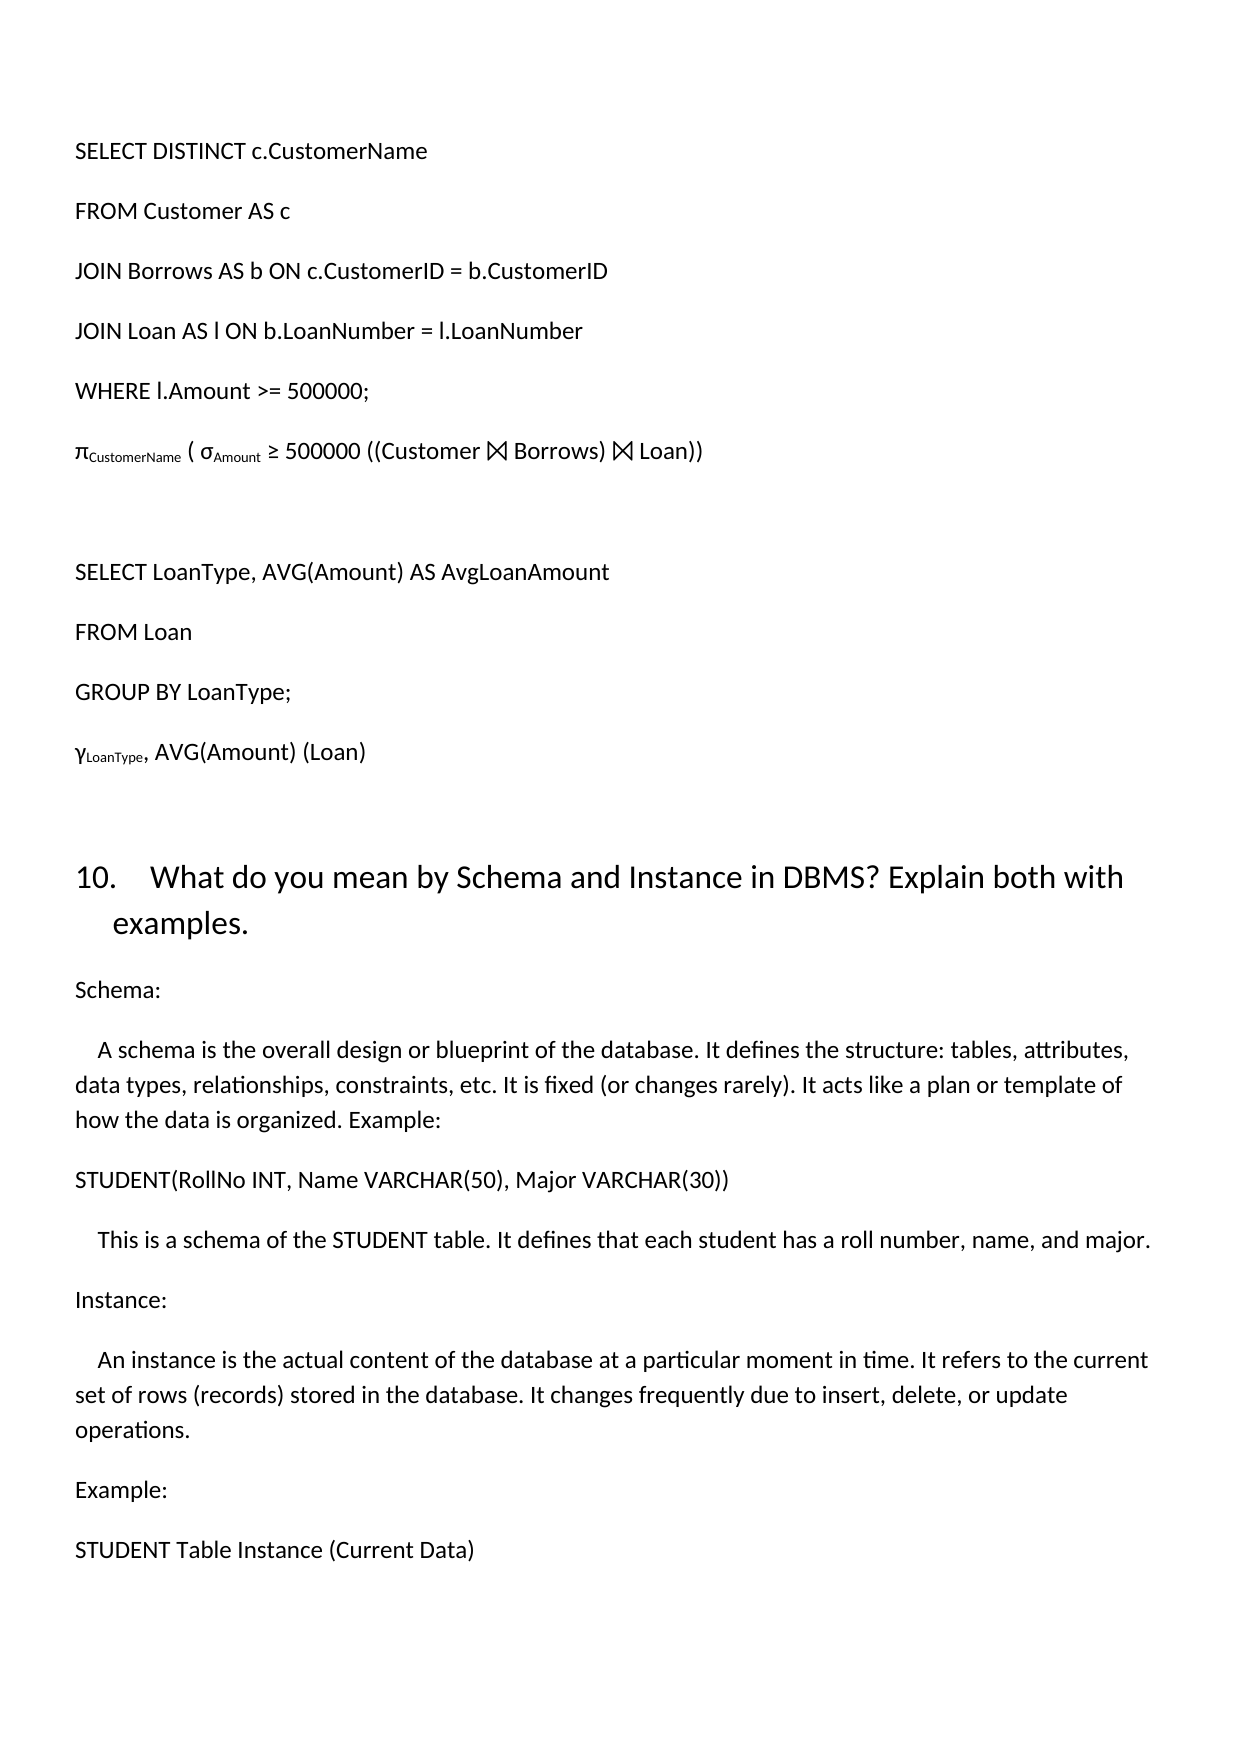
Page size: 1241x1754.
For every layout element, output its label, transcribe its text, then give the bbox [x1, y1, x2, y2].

text GROUP BY LoanType; [75, 676, 1165, 706]
text SELECT DISTINCT c.CustomerName [75, 135, 1165, 166]
text FROM Loan [75, 616, 1165, 646]
text This is a schema of the STUDENT table. It defines that each student has a roll number, name, and major. [75, 1224, 1165, 1255]
text Instance: [75, 1284, 1165, 1315]
text WHERE l.Amount >= 500000; [75, 375, 1165, 406]
text What do you mean by Schema and Instance in DBMS? Explain both with examples. [75, 856, 1165, 943]
text JOIN Borrows AS b ON c.CustomerID = b.CustomerID [75, 255, 1165, 286]
text γLoanType, AVG(Amount) (Loan) [75, 736, 1165, 766]
text STUDENT(RollNo INT, Name VARCHAR(50), Major VARCHAR(30)) [75, 1164, 1165, 1195]
text An instance is the actual content of the database at a particular moment in time. It refers to the current set of rows (records) stored in the database. It changes frequently due to insert, delete, or update operations. [75, 1344, 1165, 1445]
text JOIN Loan AS l ON b.LoanNumber = l.LoanNumber [75, 315, 1165, 346]
text Schema: [75, 974, 1165, 1005]
text STUDENT Table Instance (Current Data) [75, 1534, 1165, 1565]
text πCustomerName ( σAmount ≥ 500000 ((Customer ⨝ Borrows) ⨝ Loan)) [75, 435, 1165, 466]
text Example: [75, 1474, 1165, 1505]
text A schema is the overall design or blueprint of the database. It defines the structure: tables, attributes, data types, relationships, constraints, etc. It is fixed (or changes rarely). It acts like a plan or template of how the data is organized. Example: [75, 1034, 1165, 1135]
text SELECT LoanType, AVG(Amount) AS AvgLoanAmount [75, 556, 1165, 586]
text FROM Customer AS c [75, 195, 1165, 226]
